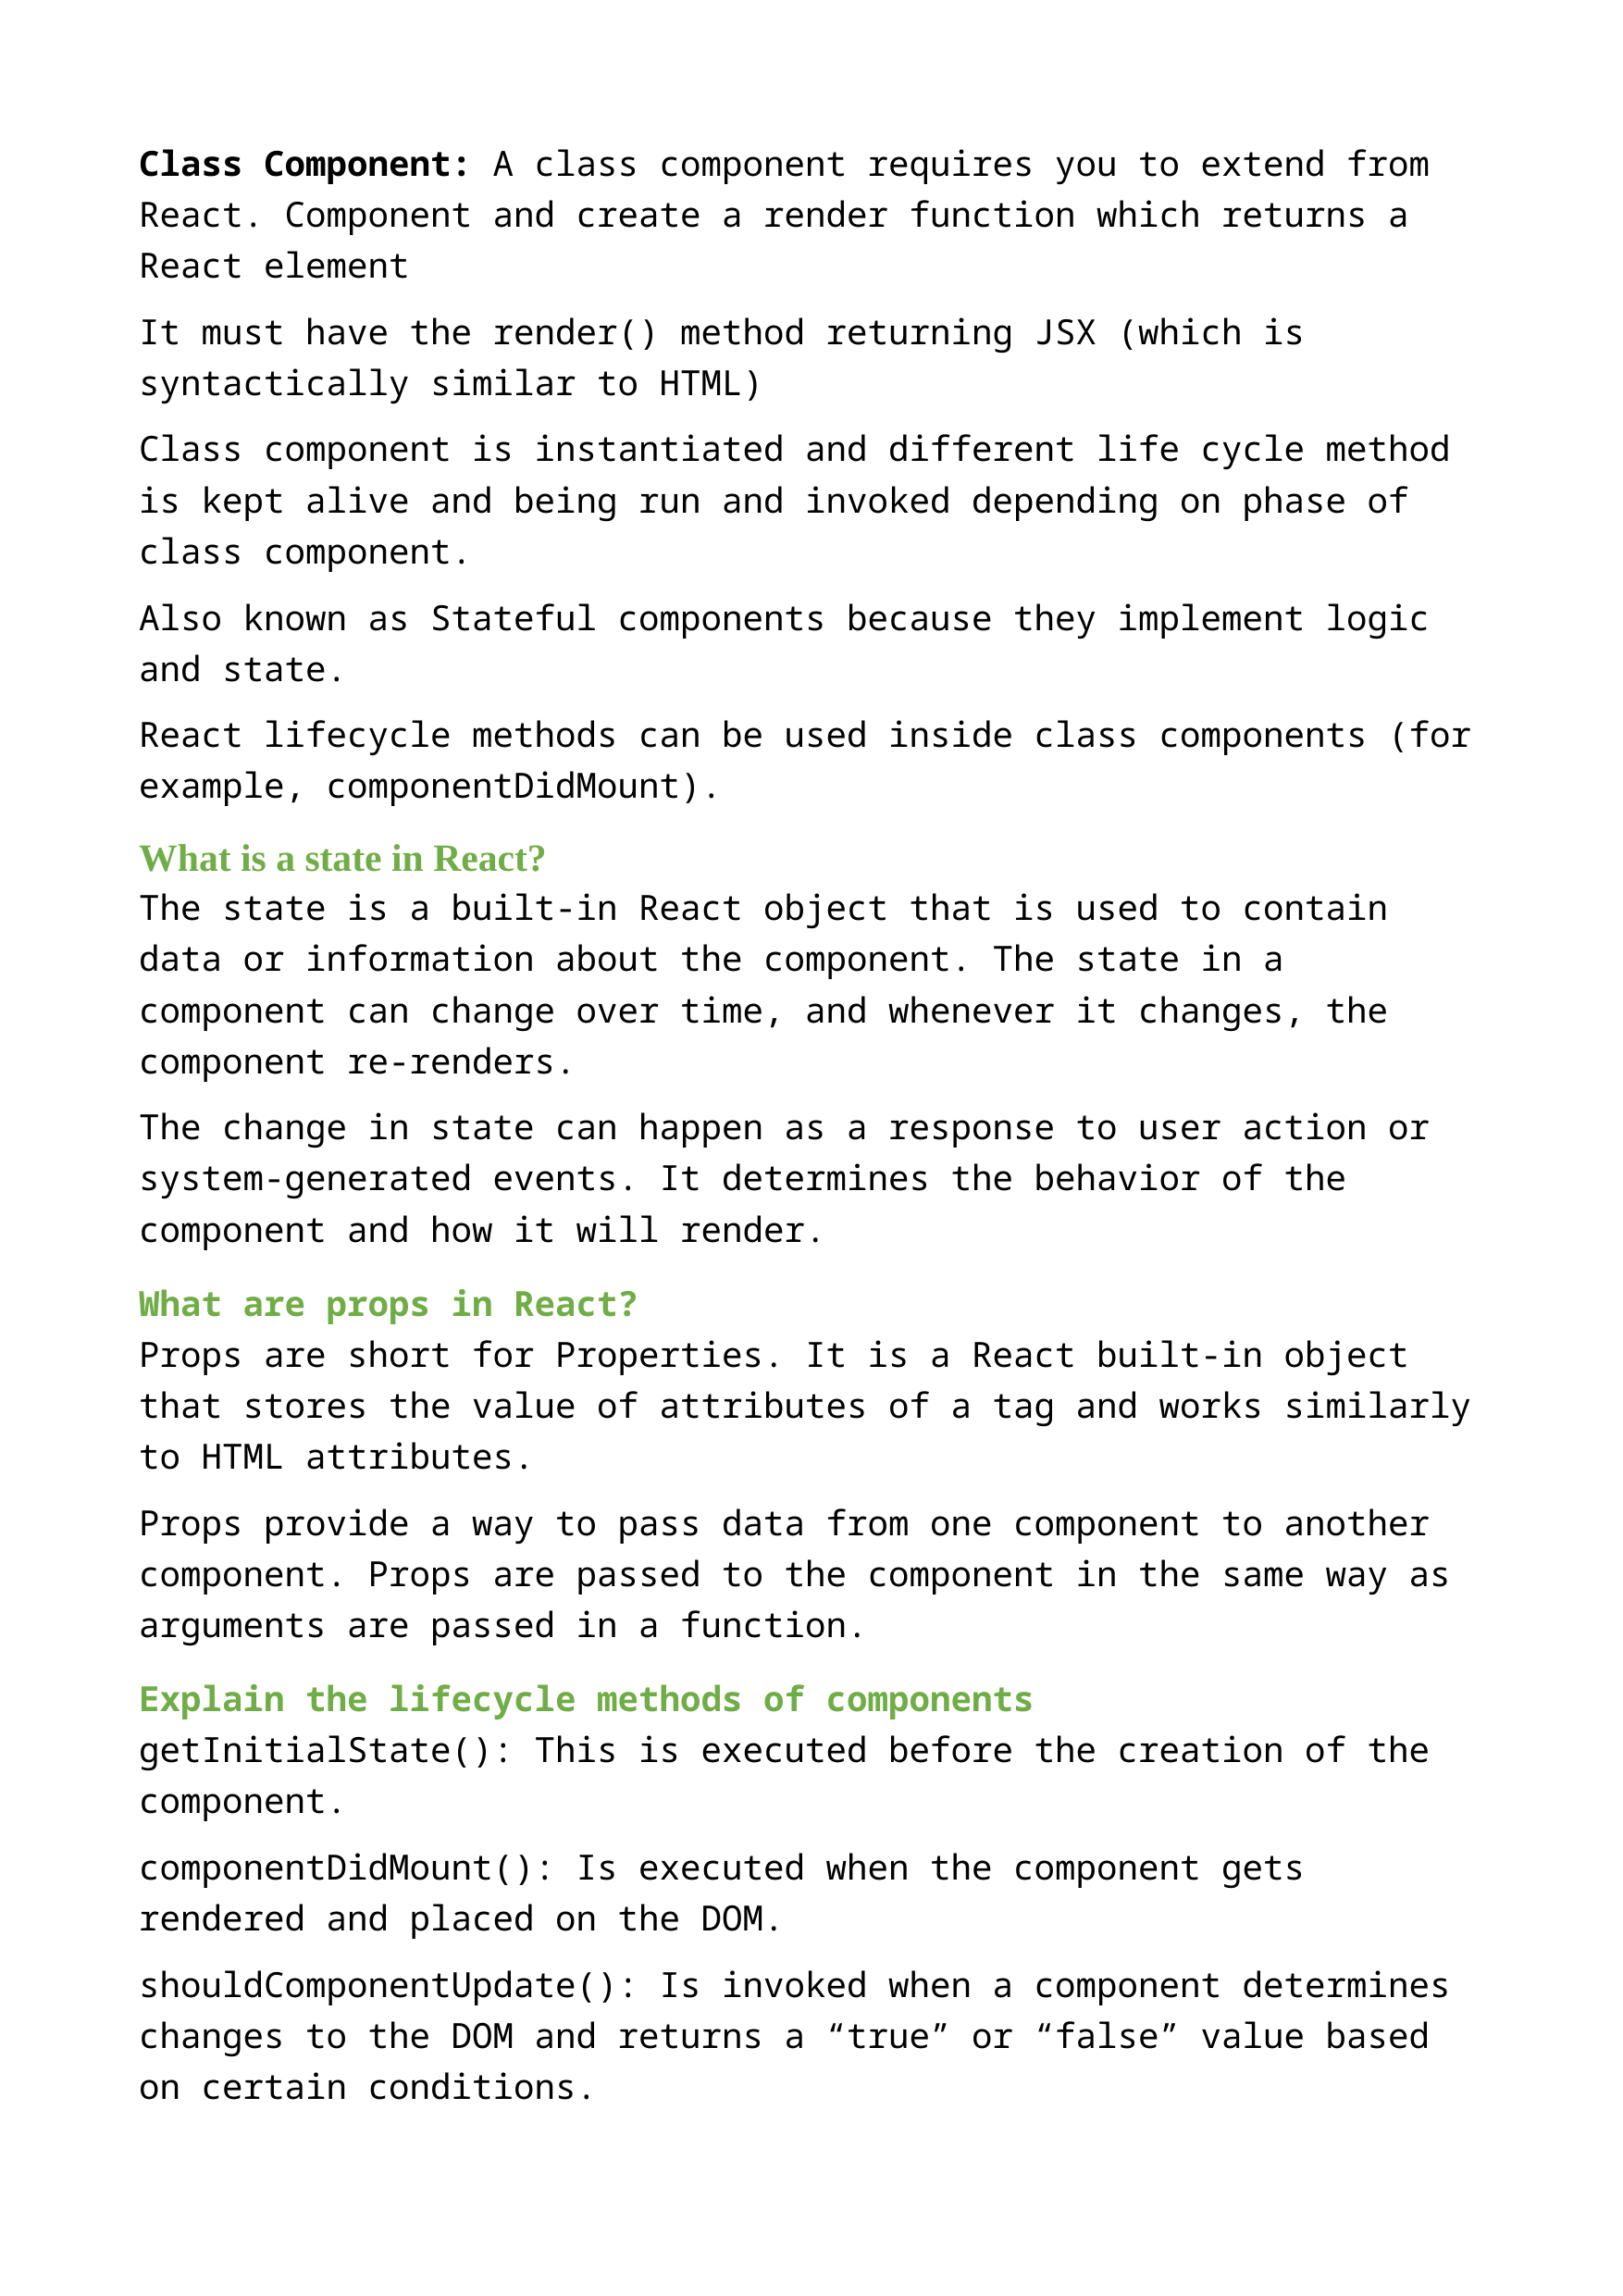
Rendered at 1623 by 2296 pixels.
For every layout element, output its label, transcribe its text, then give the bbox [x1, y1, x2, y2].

text componentDidMount(): Is executed when the component gets rendered and placed on the DOM. [139, 1843, 1484, 1941]
subtitle What are props in React? [139, 1279, 1484, 1326]
text The change in state can happen as a response to user action or system-generated events. It determines the behavior of the component and how it will render. [139, 1103, 1484, 1252]
text The state is a built-in React object that is used to contain data or information about the component. The state in a component can change over time, and whenever it changes, the component re-renders. [139, 883, 1484, 1084]
text It must have the render() method returning JSX (which is syntactically similar to HTML) [139, 307, 1484, 405]
text Class Component: A class component requires you to extend from React. Component and create a render function which returns a React element [139, 139, 1484, 288]
subtitle Explain the lifecycle methods of components [139, 1674, 1484, 1721]
text getInitialState(): This is executed before the creation of the component. [139, 1725, 1484, 1824]
text Also known as Stateful components because they implement logic and state. [139, 593, 1484, 691]
text React lifecycle methods can be used inside class components (for example, componentDidMount). [139, 711, 1484, 809]
text Props are short for Properties. It is a React built-in object that stores the value of attributes of a tag and works similarly to HTML attributes. [139, 1330, 1484, 1479]
text Props provide a way to pass data from one component to another component. Props are passed to the component in the same way as arguments are passed in a function. [139, 1498, 1484, 1647]
subtitle What is a state in React? [139, 836, 1484, 880]
text shouldComponentUpdate(): Is invoked when a component determines changes to the DOM and returns a “true” or “false” value based on certain conditions. [139, 1960, 1484, 2109]
text Class component is instantiated and different life cycle method is kept alive and being run and invoked depending on phase of class component. [139, 425, 1484, 574]
